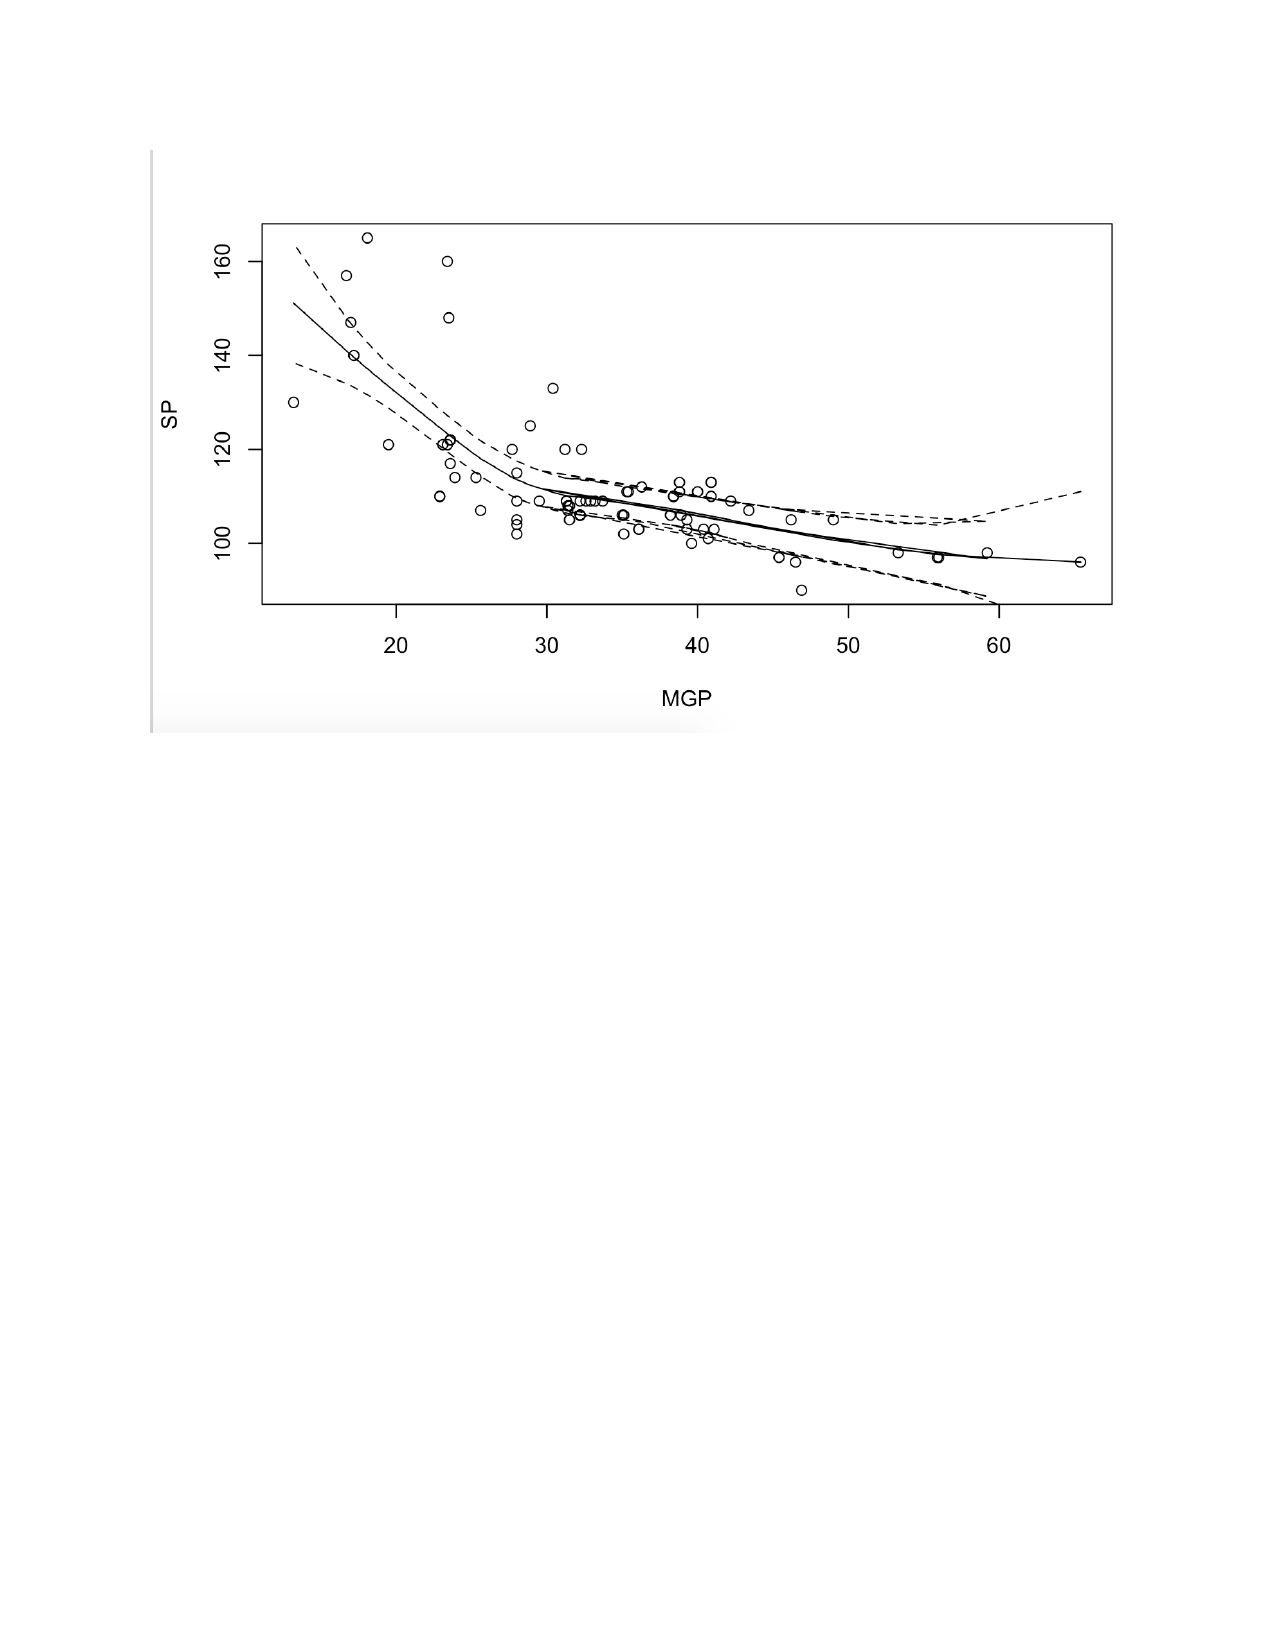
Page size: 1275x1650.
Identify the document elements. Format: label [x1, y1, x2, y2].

picture [150, 150, 1125, 733]
